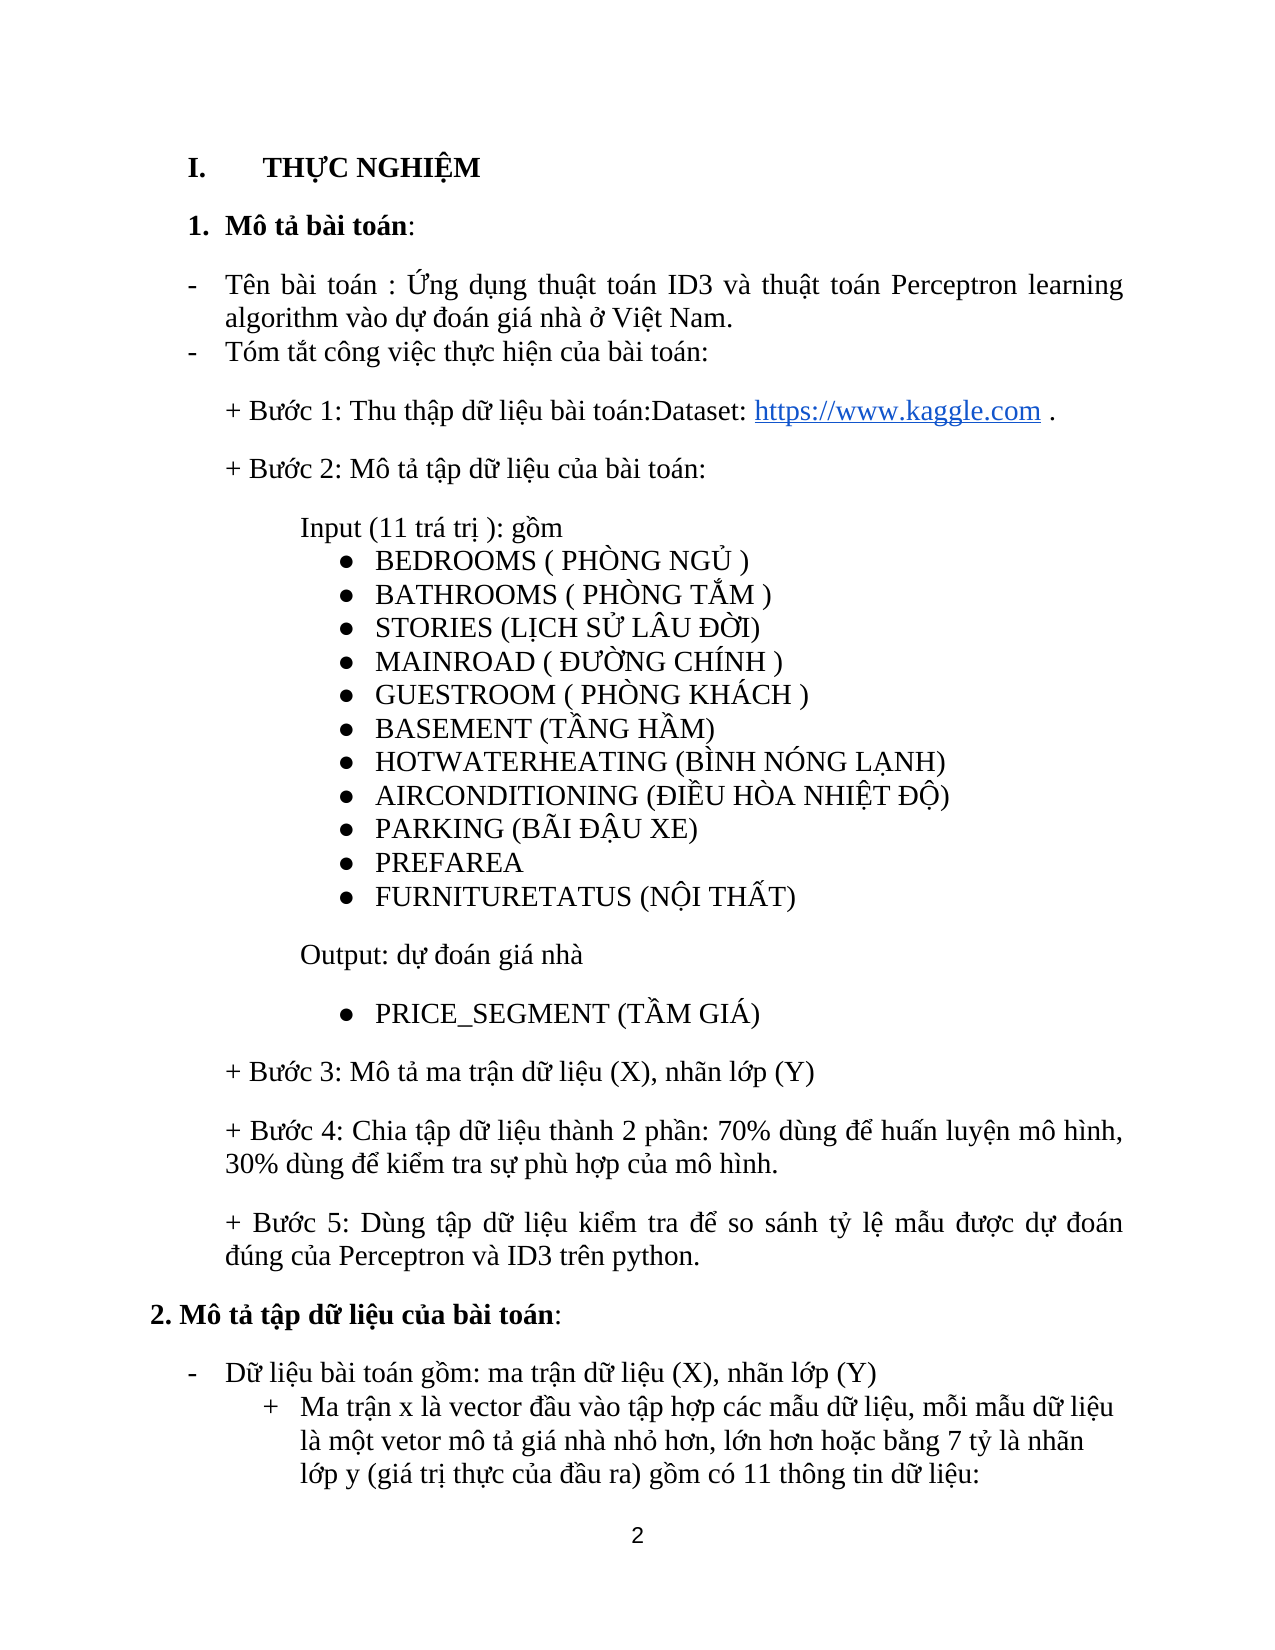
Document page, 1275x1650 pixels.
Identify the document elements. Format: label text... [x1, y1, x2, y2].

list AIRCONDITIONING (ĐIỀU HÒA NHIỆT ĐỘ) [337, 778, 1125, 812]
list Ma trận x là vector đầu vào tập hợp các mẫu dữ liệu, mỗi mẫu dữ liệu là một vetor mô tả giá nhà nhỏ hơn, lớn hơn hoặc bằng 7 tỷ là nhãn lớp y (giá trị thực của đầu ra) gồm có 11 thông tin dữ liệu: [262, 1389, 1125, 1490]
list BATHROOMS ( PHÒNG TẮM ) [337, 577, 1125, 610]
subtitle + Bước 1: Thu thập dữ liệu bài toán:Dataset: https://www.kaggle.com . [225, 393, 1125, 426]
list GUESTROOM ( PHÒNG KHÁCH ) [337, 677, 1125, 711]
text Input (11 trá trị ): gồm [300, 510, 1125, 543]
subtitle + Bước 4: Chia tập dữ liệu thành 2 phần: 70% dùng để huấn luyện mô hình, 30% dùng để kiểm tra sự phù hợp của mô hình. [225, 1113, 1125, 1180]
list BASEMENT (TẦNG HẦM) [337, 711, 1125, 744]
list PREFAREA [337, 845, 1125, 879]
title THỰC NGHIỆM [187, 150, 1125, 183]
subtitle + Bước 2: Mô tả tập dữ liệu của bài toán: [225, 451, 1125, 485]
subtitle 2. Mô tả tập dữ liệu của bài toán: [150, 1297, 1125, 1331]
list MAINROAD ( ĐƯỜNG CHÍNH ) [337, 644, 1125, 677]
subtitle Tóm tắt công việc thực hiện của bài toán: [187, 334, 1125, 368]
list HOTWATERHEATING (BÌNH NÓNG LẠNH) [337, 744, 1125, 778]
subtitle Tên bài toán : Ứng dụng thuật toán ID3 và thuật toán Perceptron learning algorithm vào dự đoán giá nhà ở Việt Nam. [187, 267, 1125, 334]
list FURNITURETATUS (NỘI THẤT) [337, 879, 1125, 912]
list PARKING (BÃI ĐẬU XE) [337, 812, 1125, 845]
subtitle + Bước 5: Dùng tập dữ liệu kiểm tra để so sánh tỷ lệ mẫu được dự đoán đúng của Perceptron và ID3 trên python. [225, 1205, 1125, 1272]
subtitle Mô tả bài toán: [187, 208, 1125, 242]
list Dữ liệu bài toán gồm: ma trận dữ liệu (X), nhãn lớp (Y) [187, 1356, 1125, 1389]
text Output: dự đoán giá nhà [225, 937, 1125, 971]
list PRICE_SEGMENT (TẦM GIÁ) [337, 996, 1125, 1029]
subtitle + Bước 3: Mô tả ma trận dữ liệu (X), nhãn lớp (Y) [225, 1054, 1125, 1088]
list BEDROOMS ( PHÒNG NGỦ ) [337, 543, 1125, 577]
list STORIES (LỊCH SỬ LÂU ĐỜI) [337, 610, 1125, 644]
